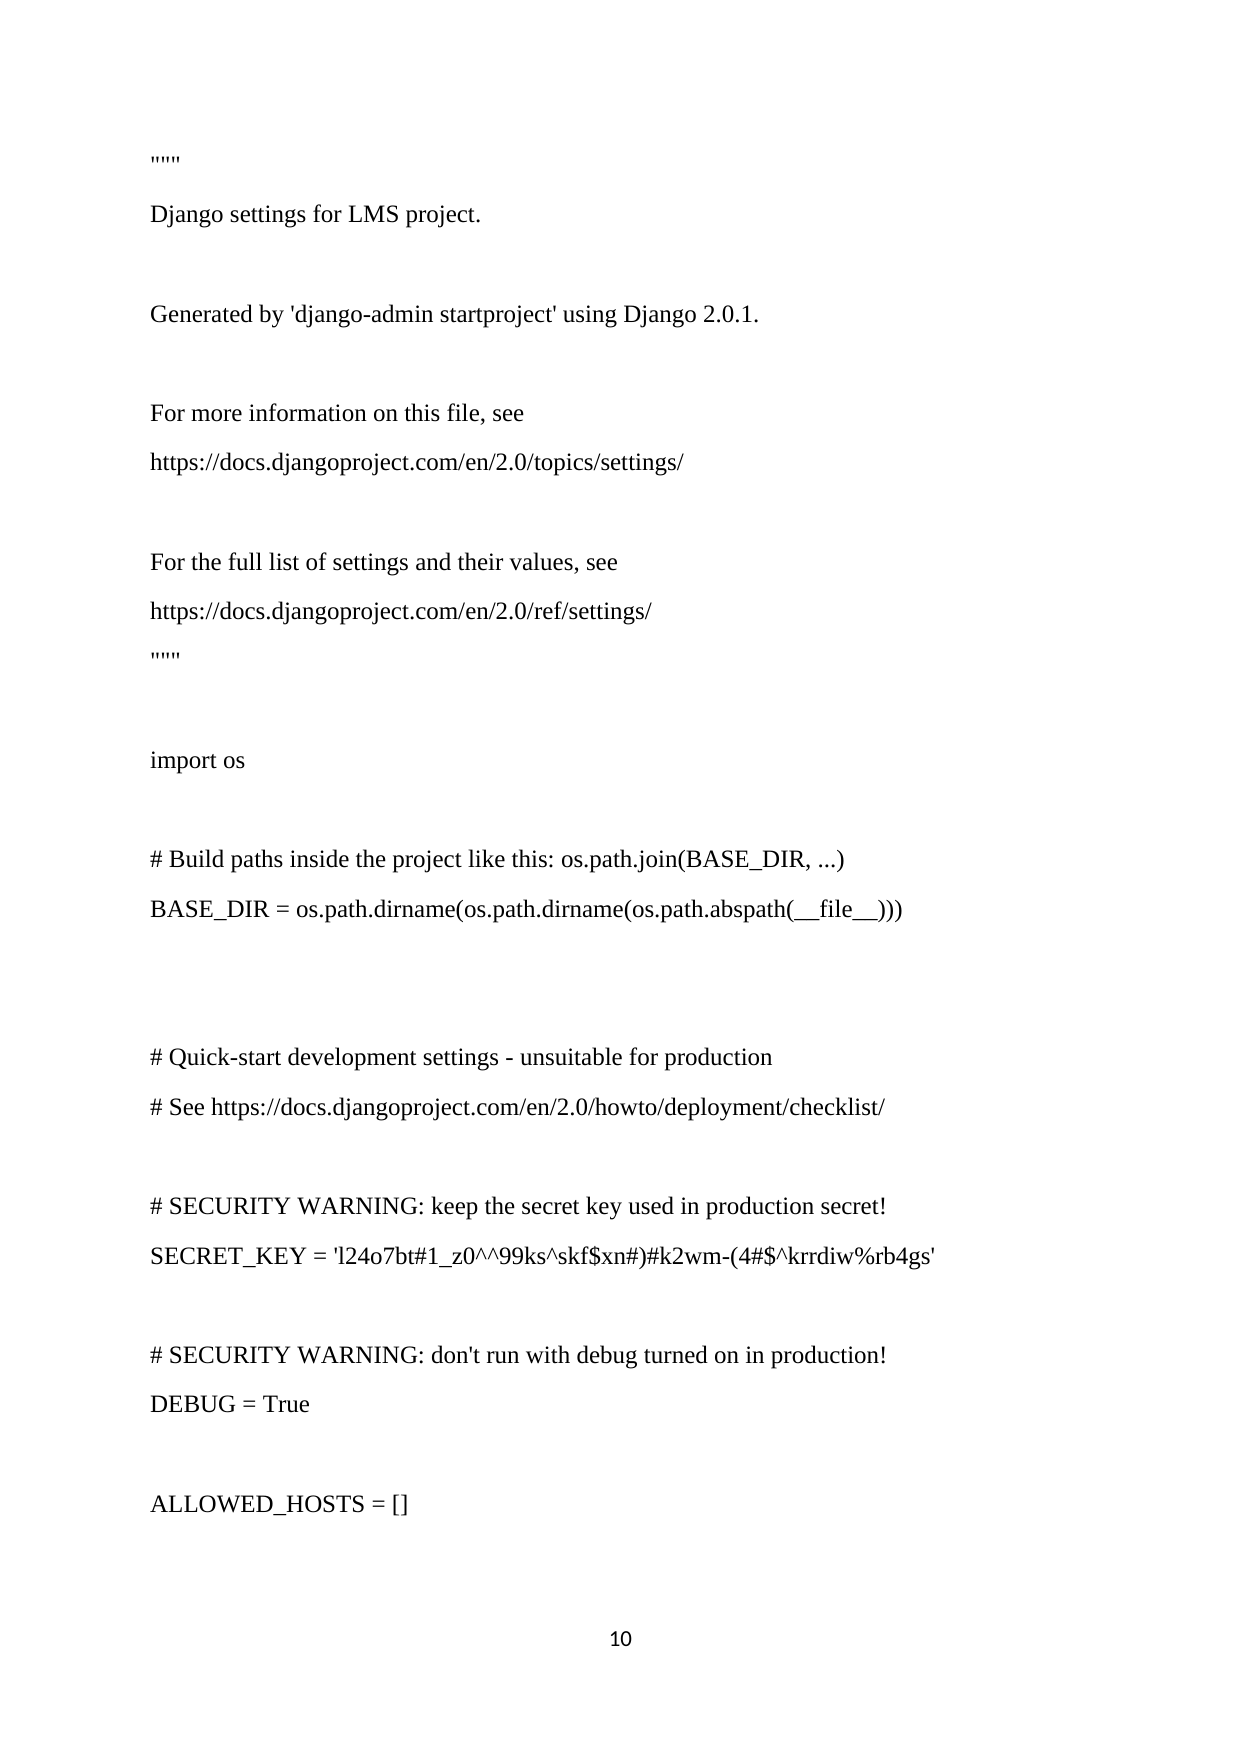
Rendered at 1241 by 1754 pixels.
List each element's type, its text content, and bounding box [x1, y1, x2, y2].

text BASE_DIR = os.path.dirname(os.path.dirname(os.path.abspath(__file__))) [150, 894, 1090, 922]
text # See https://docs.djangoproject.com/en/2.0/howto/deployment/checklist/ [150, 1092, 1090, 1121]
text For more information on this file, see [150, 398, 1090, 427]
text DEBUG = True [150, 1389, 1090, 1418]
text ALLOWED_HOSTS = [] [150, 1489, 1090, 1517]
text # Quick-start development settings - unsuitable for production [150, 1042, 1090, 1071]
text # SECURITY WARNING: keep the secret key used in production secret! [150, 1191, 1090, 1220]
text https://docs.djangoproject.com/en/2.0/topics/settings/ [150, 447, 1090, 476]
text https://docs.djangoproject.com/en/2.0/ref/settings/ [150, 596, 1090, 625]
text # Build paths inside the project like this: os.path.join(BASE_DIR, ...) [150, 844, 1090, 873]
text For the full list of settings and their values, see [150, 547, 1090, 575]
text SECRET_KEY = 'l24o7bt#1_z0^^99ks^skf$xn#)#k2wm-(4#$^krrdiw%rb4gs' [150, 1241, 1090, 1269]
text import os [150, 745, 1090, 774]
text # SECURITY WARNING: don't run with debug turned on in production! [150, 1340, 1090, 1369]
text """ [150, 646, 1090, 674]
text Django settings for LMS project. [150, 199, 1090, 228]
text Generated by 'django-admin startproject' using Django 2.0.1. [150, 299, 1090, 327]
text """ [150, 150, 1090, 179]
